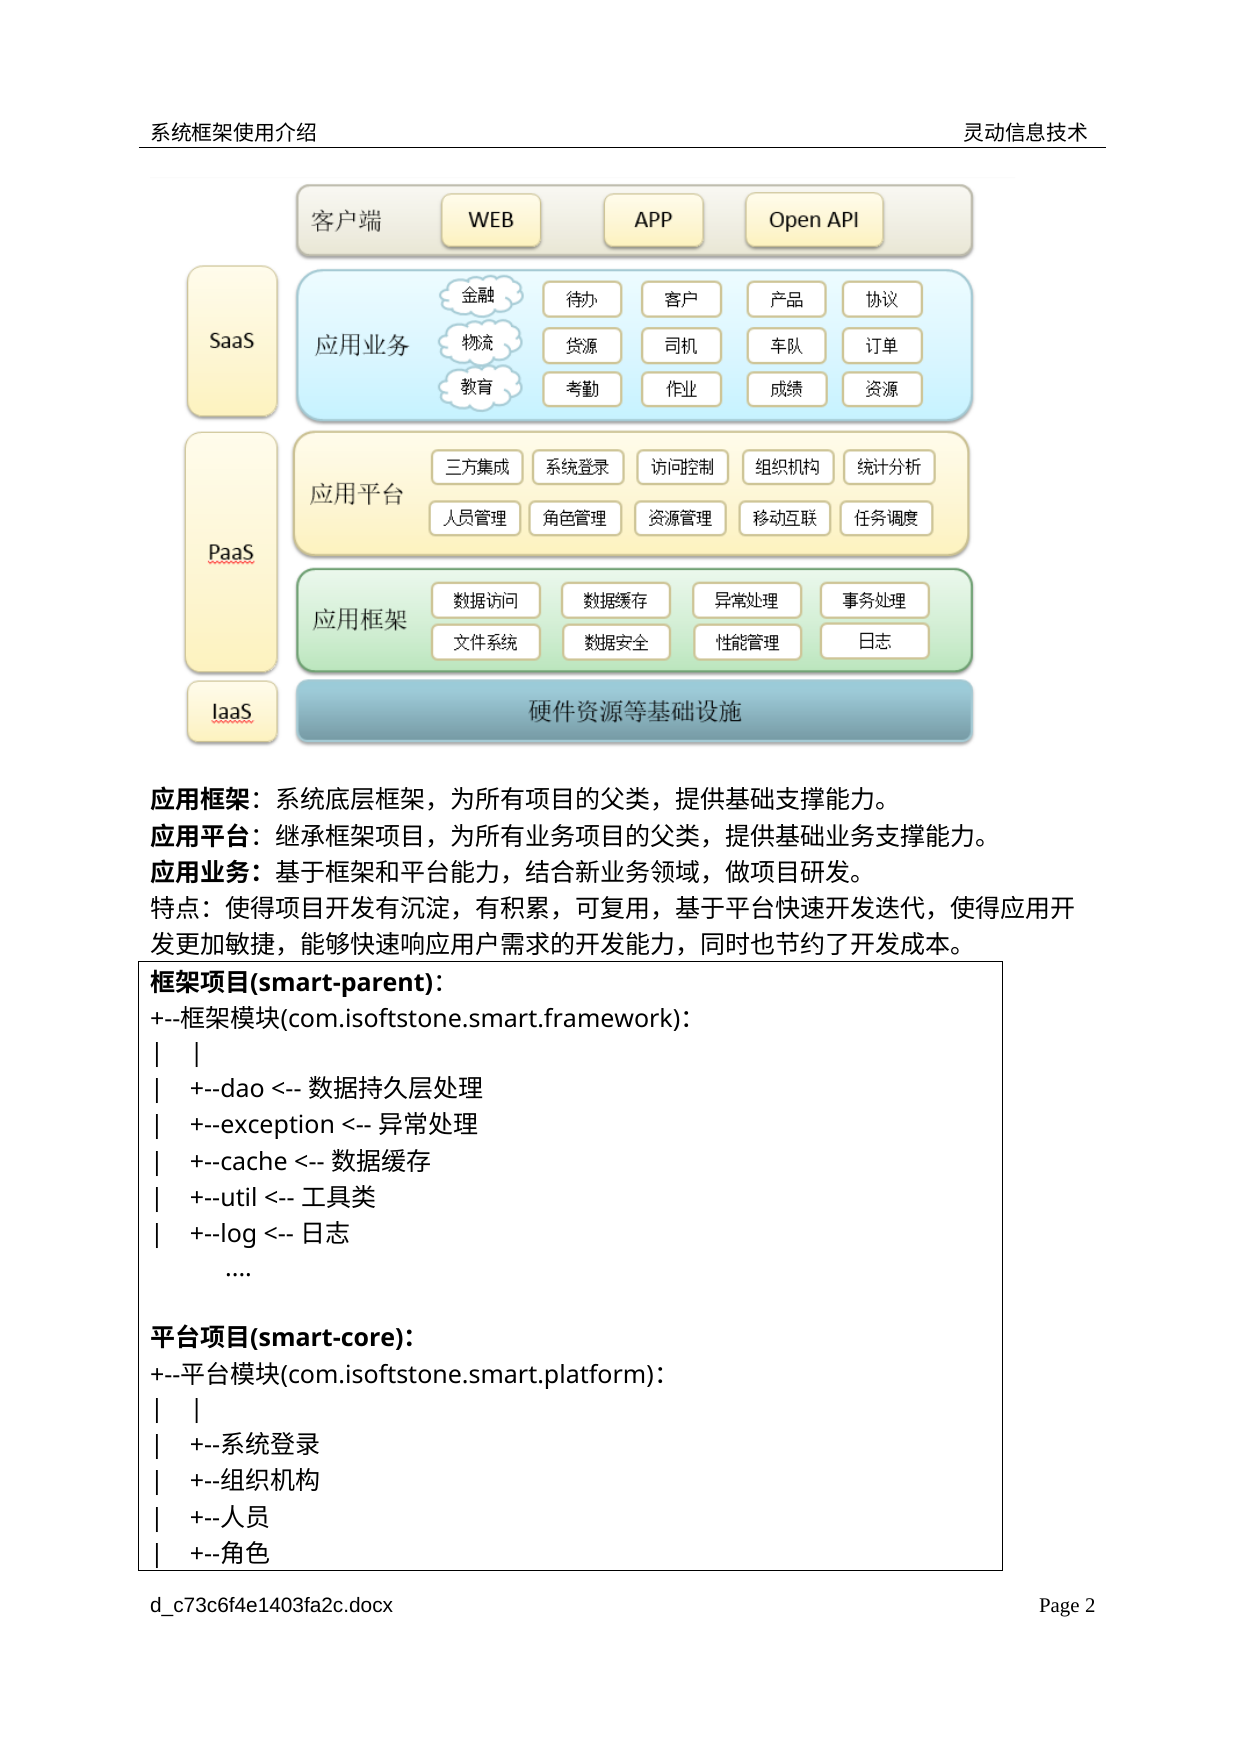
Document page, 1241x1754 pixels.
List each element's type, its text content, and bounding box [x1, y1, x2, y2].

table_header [139, 962, 1002, 1569]
text 应用平台：继承框架项目，为所有业务项目的父类，提供基础业务支撑能力。 [150, 816, 1087, 852]
picture [150, 177, 1016, 755]
text 应用业务：基于框架和平台能力，结合新业务领域，做项目研发。 [150, 852, 1087, 888]
text 特点：使得项目开发有沉淀，有积累，可复用，基于平台快速开发迭代，使得应用开发更加敏捷，能够快速响应用户需求的开发能力，同时也节约了开发成本。 [150, 888, 1087, 961]
text 应用框架：系统底层框架，为所有项目的父类，提供基础支撑能力。 [150, 780, 1087, 816]
